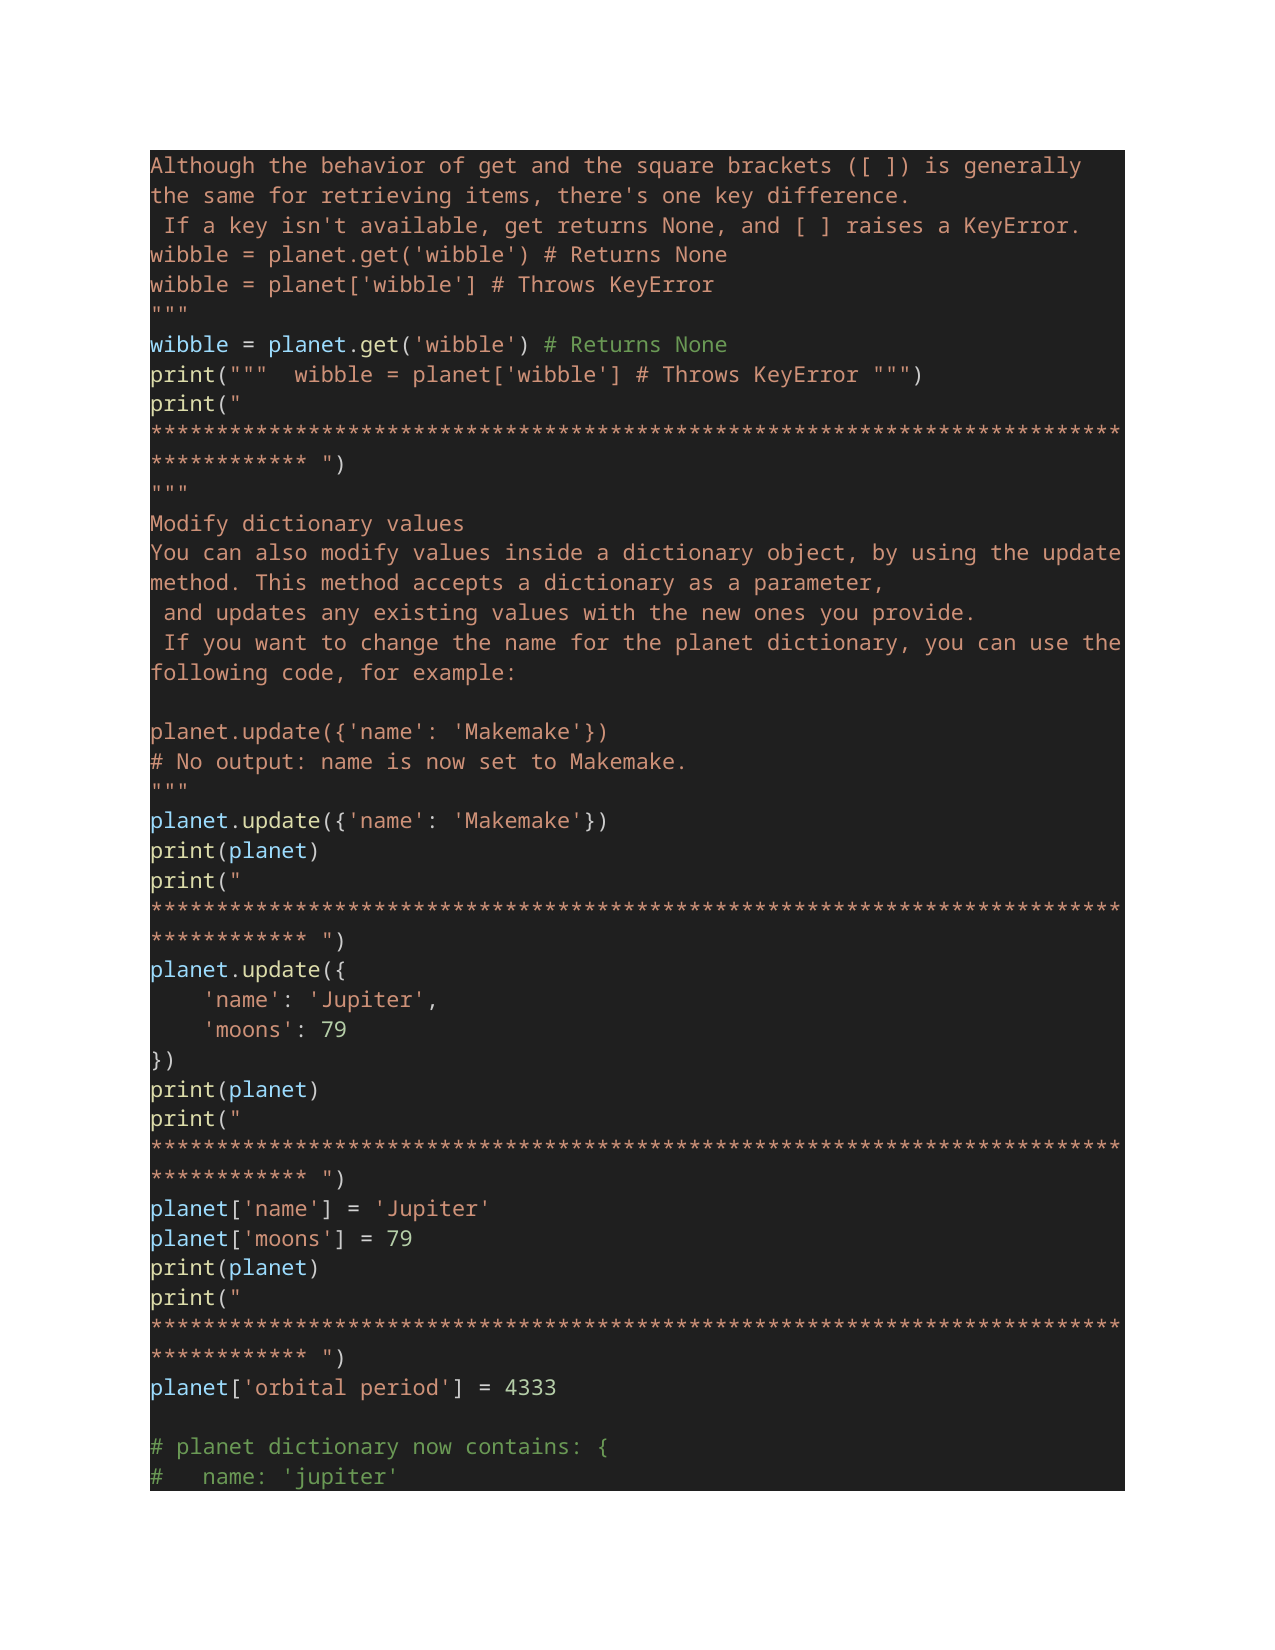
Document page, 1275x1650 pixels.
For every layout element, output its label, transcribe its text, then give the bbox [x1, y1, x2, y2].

text If a key isn't available, get returns None, and [ ] raises a KeyError. [150, 209, 1125, 239]
text # name: 'jupiter' [150, 1461, 1125, 1491]
text 'name': 'Jupiter', [150, 984, 1125, 1014]
text """ [150, 776, 1125, 805]
text """ [150, 299, 1125, 329]
text wibble = planet.get('wibble') # Returns None [150, 239, 1125, 269]
text and updates any existing values with the new ones you provide. [150, 597, 1125, 627]
text print(planet) [150, 835, 1125, 865]
text You can also modify values inside a dictionary object, by using the update method. This method accepts a dictionary as a parameter, [150, 537, 1125, 597]
text print(" ************************************************************************************** ") [150, 865, 1125, 954]
text planet.update({ [150, 954, 1125, 984]
text planet.update({'name': 'Makemake'}) [150, 716, 1125, 746]
text wibble = planet['wibble'] # Throws KeyError [150, 269, 1125, 299]
text }) [150, 1044, 1125, 1073]
text print(" ************************************************************************************** ") [150, 1103, 1125, 1193]
text # planet dictionary now contains: { [150, 1431, 1125, 1461]
text planet['orbital period'] = 4333 [150, 1371, 1125, 1401]
text planet.update({'name': 'Makemake'}) [150, 805, 1125, 835]
text print(planet) [150, 1252, 1125, 1282]
text Although the behavior of get and the square brackets ([ ]) is generally the same for retrieving items, there's one key difference. [150, 150, 1125, 209]
text Modify dictionary values [150, 507, 1125, 537]
text """ [150, 478, 1125, 507]
text planet['name'] = 'Jupiter' [150, 1193, 1125, 1222]
text print(" ************************************************************************************** ") [150, 388, 1125, 478]
text 'moons': 79 [150, 1014, 1125, 1044]
text If you want to change the name for the planet dictionary, you can use the following code, for example: [150, 627, 1125, 686]
text # No output: name is now set to Makemake. [150, 746, 1125, 776]
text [150, 1282, 1125, 1371]
text planet['moons'] = 79 [150, 1222, 1125, 1252]
text print(planet) [150, 1073, 1125, 1103]
text wibble = planet.get('wibble') # Returns None [150, 329, 1125, 358]
text print(""" wibble = planet['wibble'] # Throws KeyError """) [150, 358, 1125, 388]
